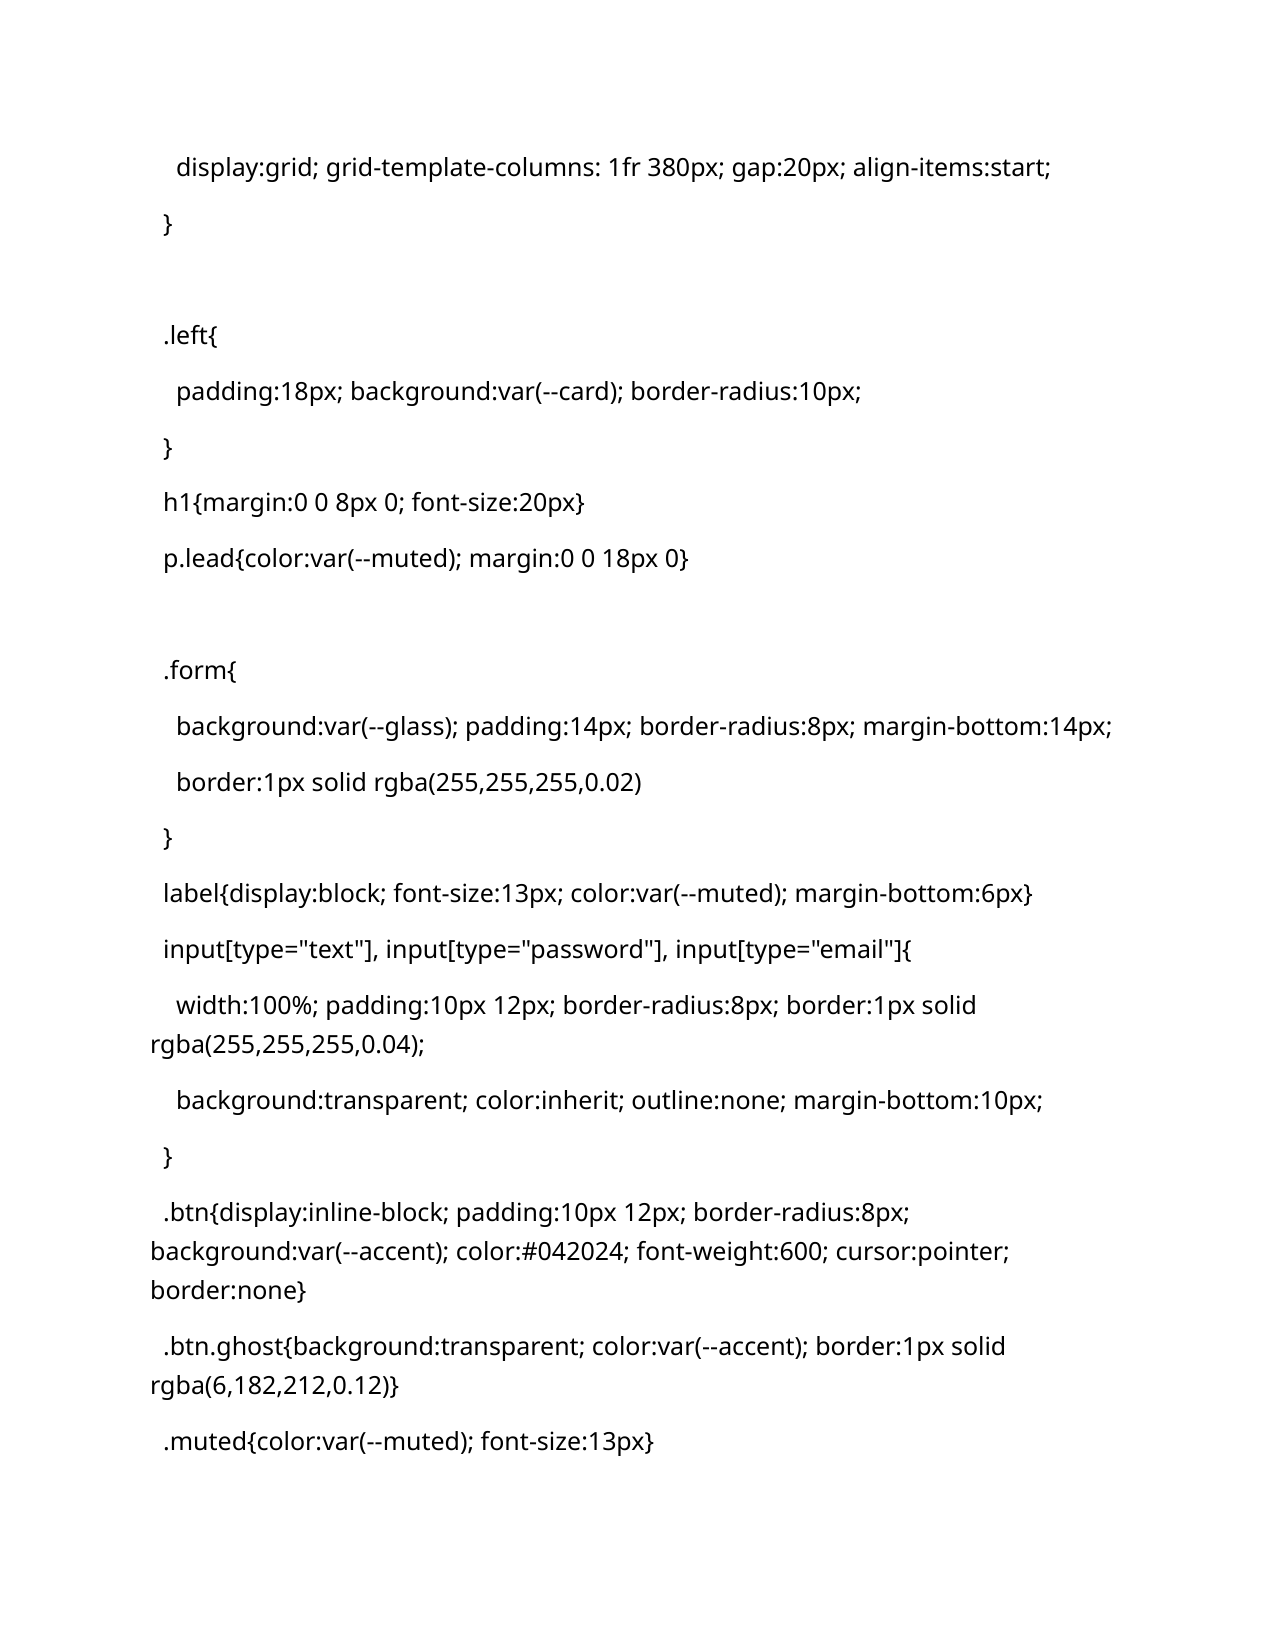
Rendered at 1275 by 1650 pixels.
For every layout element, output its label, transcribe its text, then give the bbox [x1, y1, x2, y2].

text padding:18px; background:var(--card); border-radius:10px; [150, 373, 1125, 407]
text } [150, 1138, 1125, 1172]
text .btn{display:inline-block; padding:10px 12px; border-radius:8px; background:var(--accent); color:#042024; font-weight:600; cursor:pointer; border:none} [150, 1194, 1125, 1307]
text p.lead{color:var(--muted); margin:0 0 18px 0} [150, 541, 1125, 575]
text display:grid; grid-template-columns: 1fr 380px; gap:20px; align-items:start; [150, 150, 1125, 184]
text background:transparent; color:inherit; outline:none; margin-bottom:10px; [150, 1082, 1125, 1117]
text .muted{color:var(--muted); font-size:13px} [150, 1423, 1125, 1457]
text background:var(--glass); padding:14px; border-radius:8px; margin-bottom:14px; [150, 708, 1125, 742]
text width:100%; padding:10px 12px; border-radius:8px; border:1px solid rgba(255,255,255,0.04); [150, 987, 1125, 1061]
text } [150, 429, 1125, 463]
text .left{ [150, 317, 1125, 352]
text .form{ [150, 652, 1125, 687]
text h1{margin:0 0 8px 0; font-size:20px} [150, 485, 1125, 519]
text } [150, 206, 1125, 240]
text label{display:block; font-size:13px; color:var(--muted); margin-bottom:6px} [150, 876, 1125, 910]
text border:1px solid rgba(255,255,255,0.02) [150, 764, 1125, 798]
text input[type="text"], input[type="password"], input[type="email"]{ [150, 932, 1125, 966]
text .btn.ghost{background:transparent; color:var(--accent); border:1px solid rgba(6,182,212,0.12)} [150, 1328, 1125, 1402]
text } [150, 820, 1125, 854]
